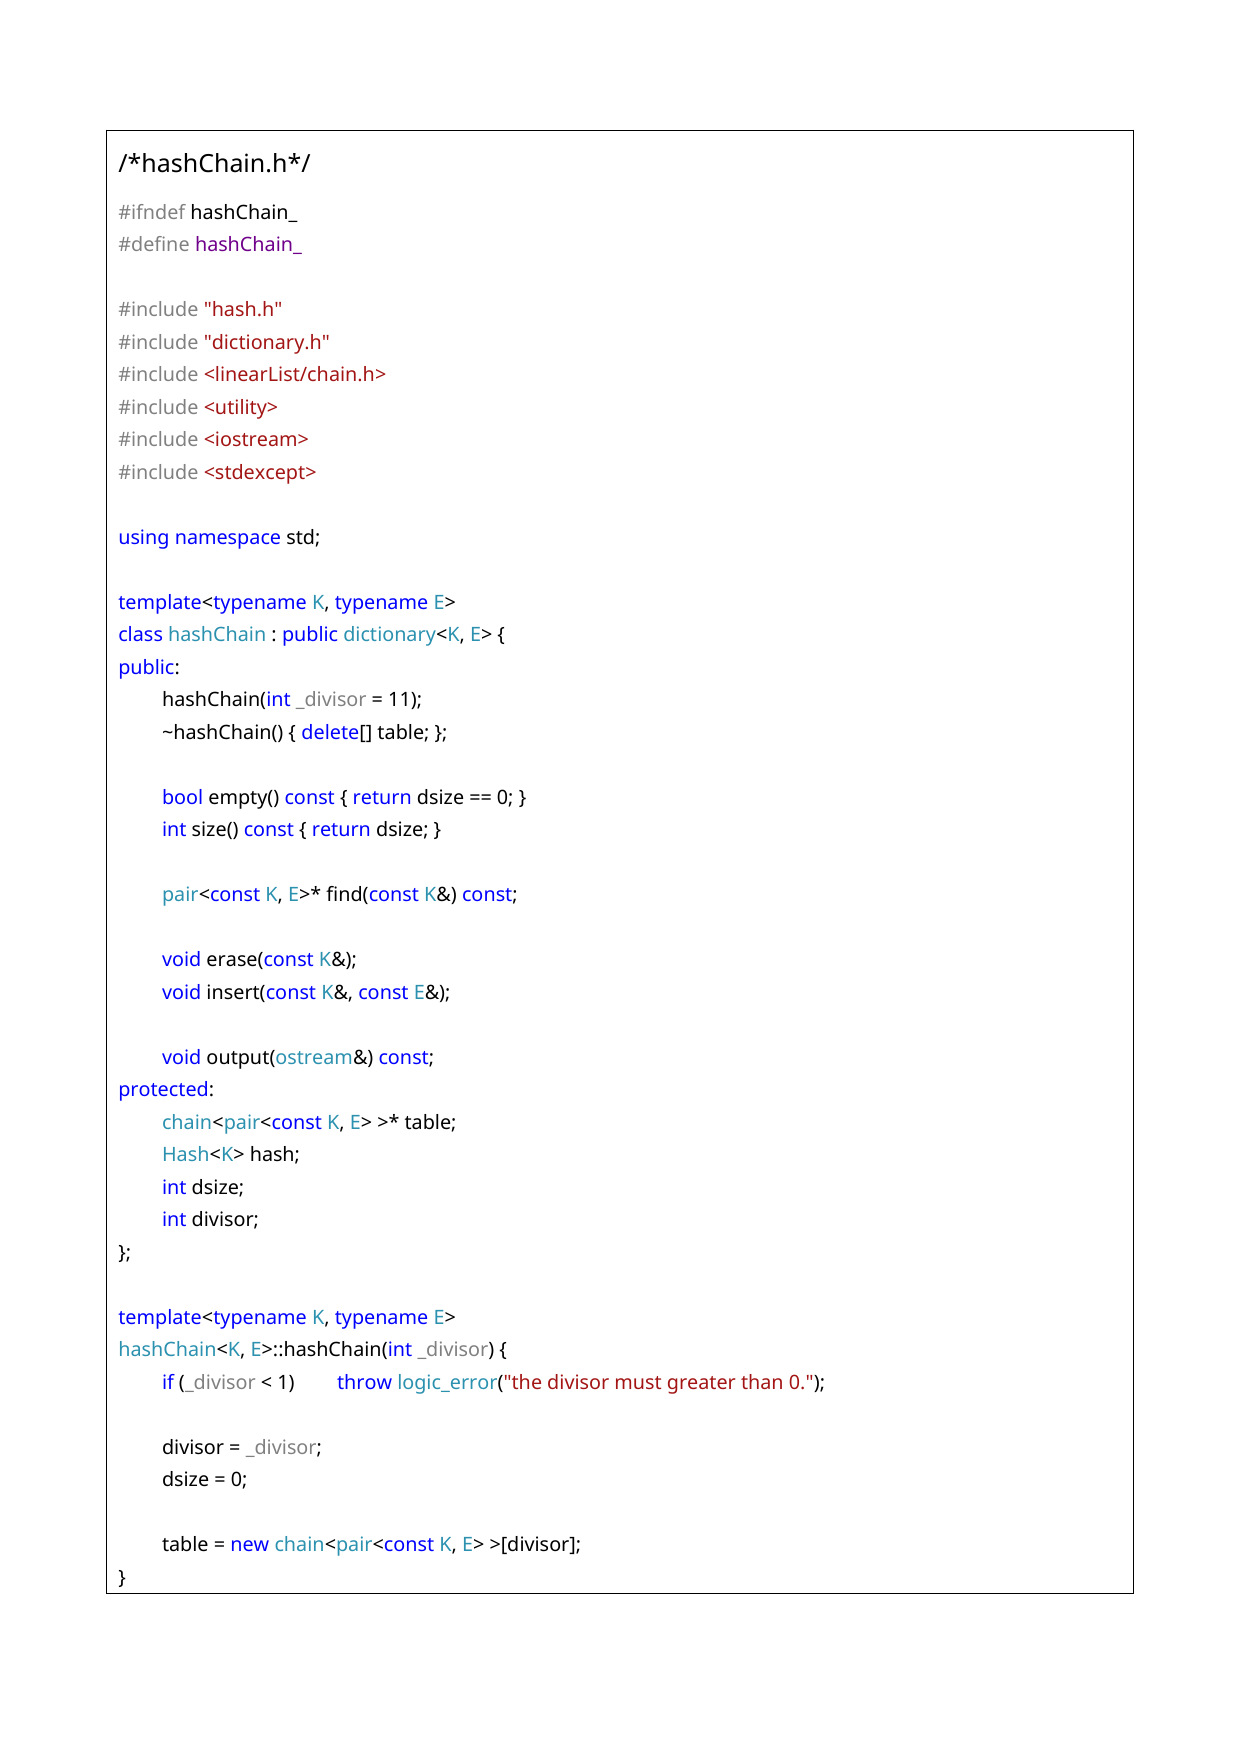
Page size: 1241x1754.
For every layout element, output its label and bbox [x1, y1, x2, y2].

table_cell [107, 131, 1133, 1593]
